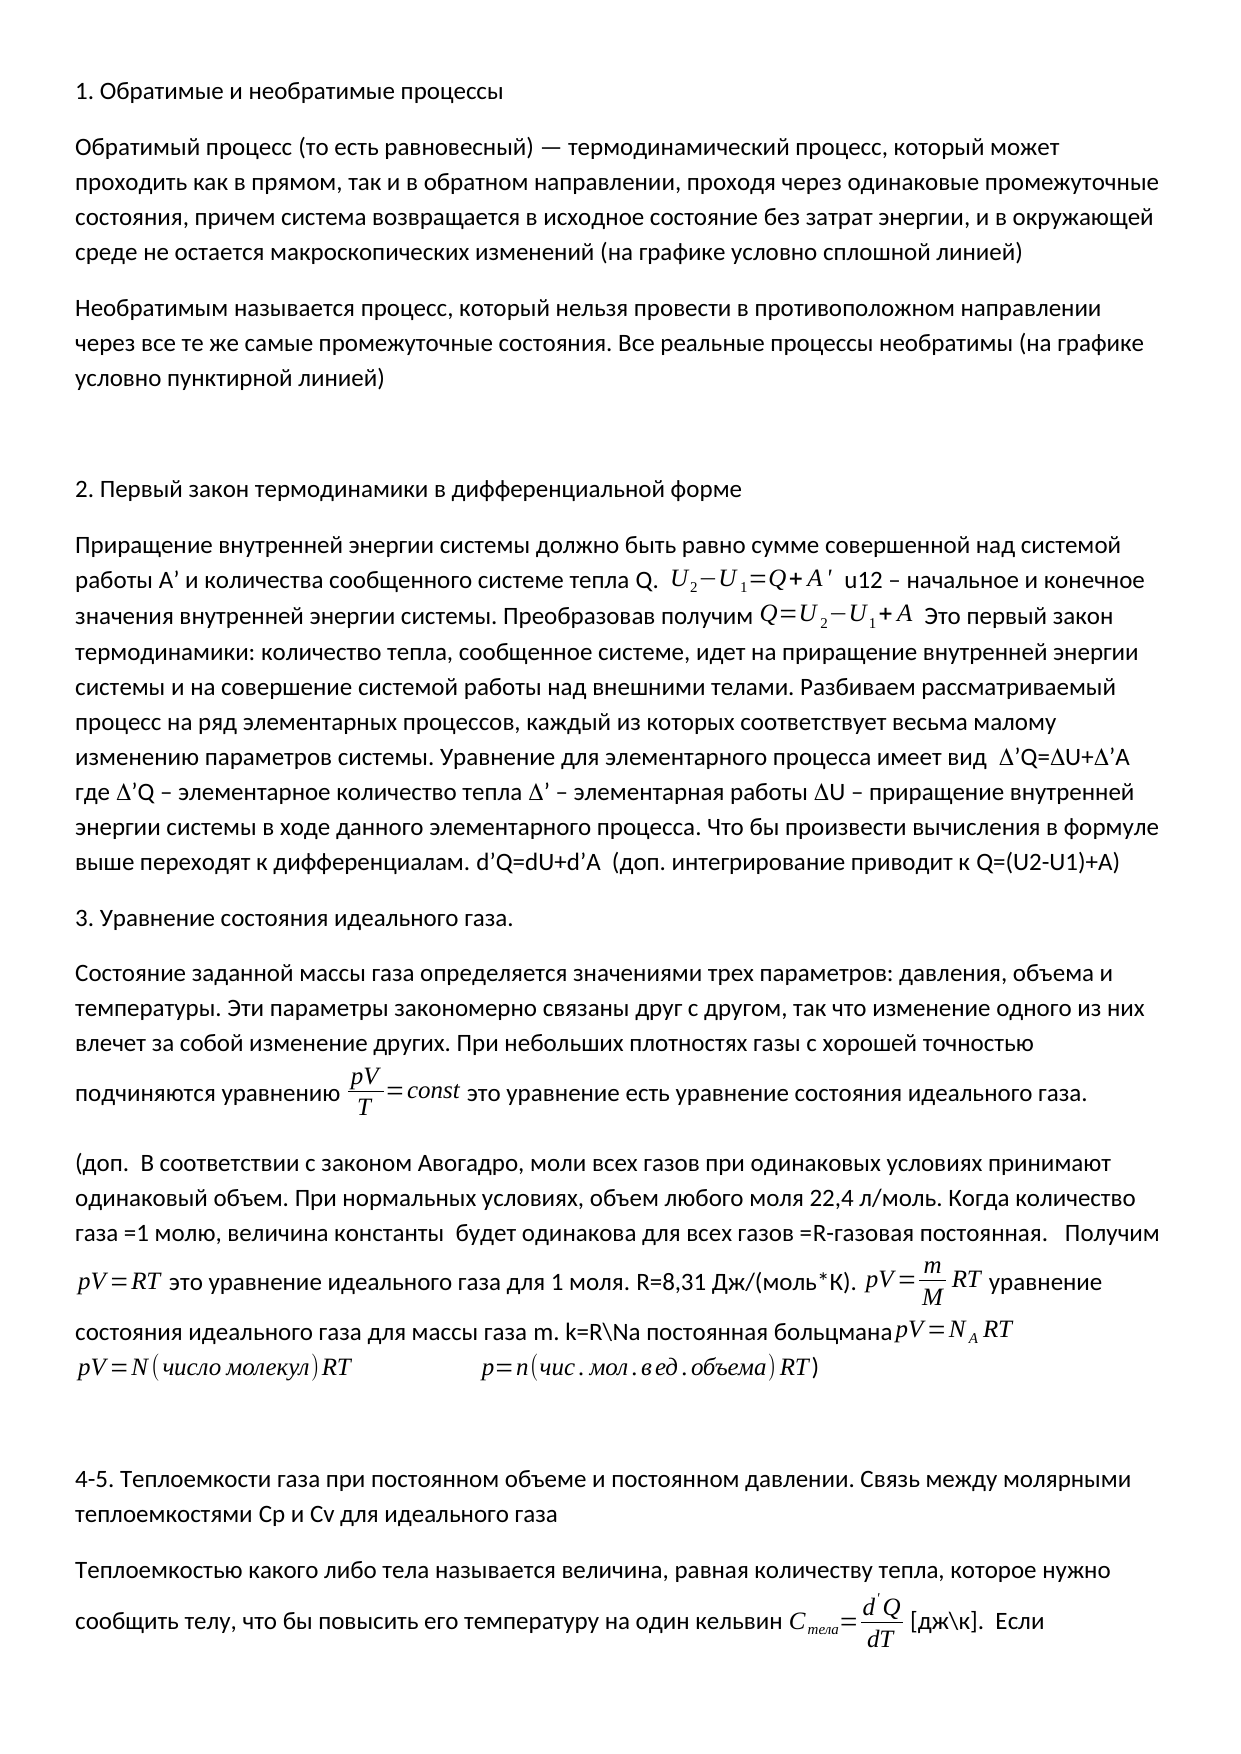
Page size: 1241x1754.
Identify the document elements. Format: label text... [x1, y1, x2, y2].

text 2. Первый закон термодинамики в дифференциальной форме [75, 473, 1165, 504]
text 4-5. Теплоемкости газа при постоянном объеме и постоянном давлении. Связь между молярными теплоемкостями Cp и Cv для идеального газа [75, 1463, 1165, 1529]
text Состояние заданной массы газа определяется значениями трех параметров: давления, объема и температуры. Эти параметры закономерно связаны друг с другом, так что изменение одного из них влечет за собой изменение других. При небольших плотностях газы с хорошей точностью подчиняются уравнению это уравнение есть уравнение состояния идеального газа. [75, 957, 1165, 1121]
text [75, 1554, 1165, 1652]
text 3. Уравнение состояния идеального газа. [75, 902, 1165, 932]
text Приращение внутренней энергии системы должно быть равно сумме совершенной над системой работы A’ и количества сообщенного системе тепла Q. u12 – начальное и конечное значения внутренней энергии системы. Преобразовав получим Это первый закон термодинамики: количество тепла, сообщенное системе, идет на приращение внутренней энергии системы и на совершение системой работы над внешними телами. Разбиваем рассматриваемый процесс на ряд элементарных процессов, каждый из которых соответствует весьма малому изменению параметров системы. Уравнение для элементарного процесса имеет вид ’Q=U+’A где ’Q – элементарное количество тепла ’ – элементарная работы U – приращение внутренней энергии системы в ходе данного элементарного процесса. Что бы произвести вычисления в формуле выше переходят к дифференциалам. d’Q=dU+d’A (доп. интегрирование приводит к Q=(U2-U1)+A) [75, 529, 1165, 876]
text (доп. В соответствии с законом Авогадро, моли всех газов при одинаковых условиях принимают одинаковый объем. При нормальных условиях, объем любого моля 22,4 л/моль. Когда количество газа =1 молю, величина константы будет одинакова для всех газов =R-газовая постоянная. Получим это уравнение идеального газа для 1 моля. R=8,31 Дж/(моль*К). уравнение состояния идеального газа для массы газа m. k=R\Na постоянная больцмана ) [75, 1147, 1165, 1382]
text 1. Обратимые и необратимые процессы [75, 75, 1165, 106]
text Необратимым называется процесс, который нельзя провести в противоположном направлении через все те же самые промежуточные состояния. Все реальные процессы необратимы (на графике условно пунктирной линией) [75, 292, 1165, 392]
text Обратимый процесс (то есть равновесный) — термодинамический процесс, который может проходить как в прямом, так и в обратном направлении, проходя через одинаковые промежуточные состояния, причем система возвращается в исходное состояние без затрат энергии, и в окружающей среде не остается макроскопических изменений (на графике условно сплошной линией) [75, 131, 1165, 266]
